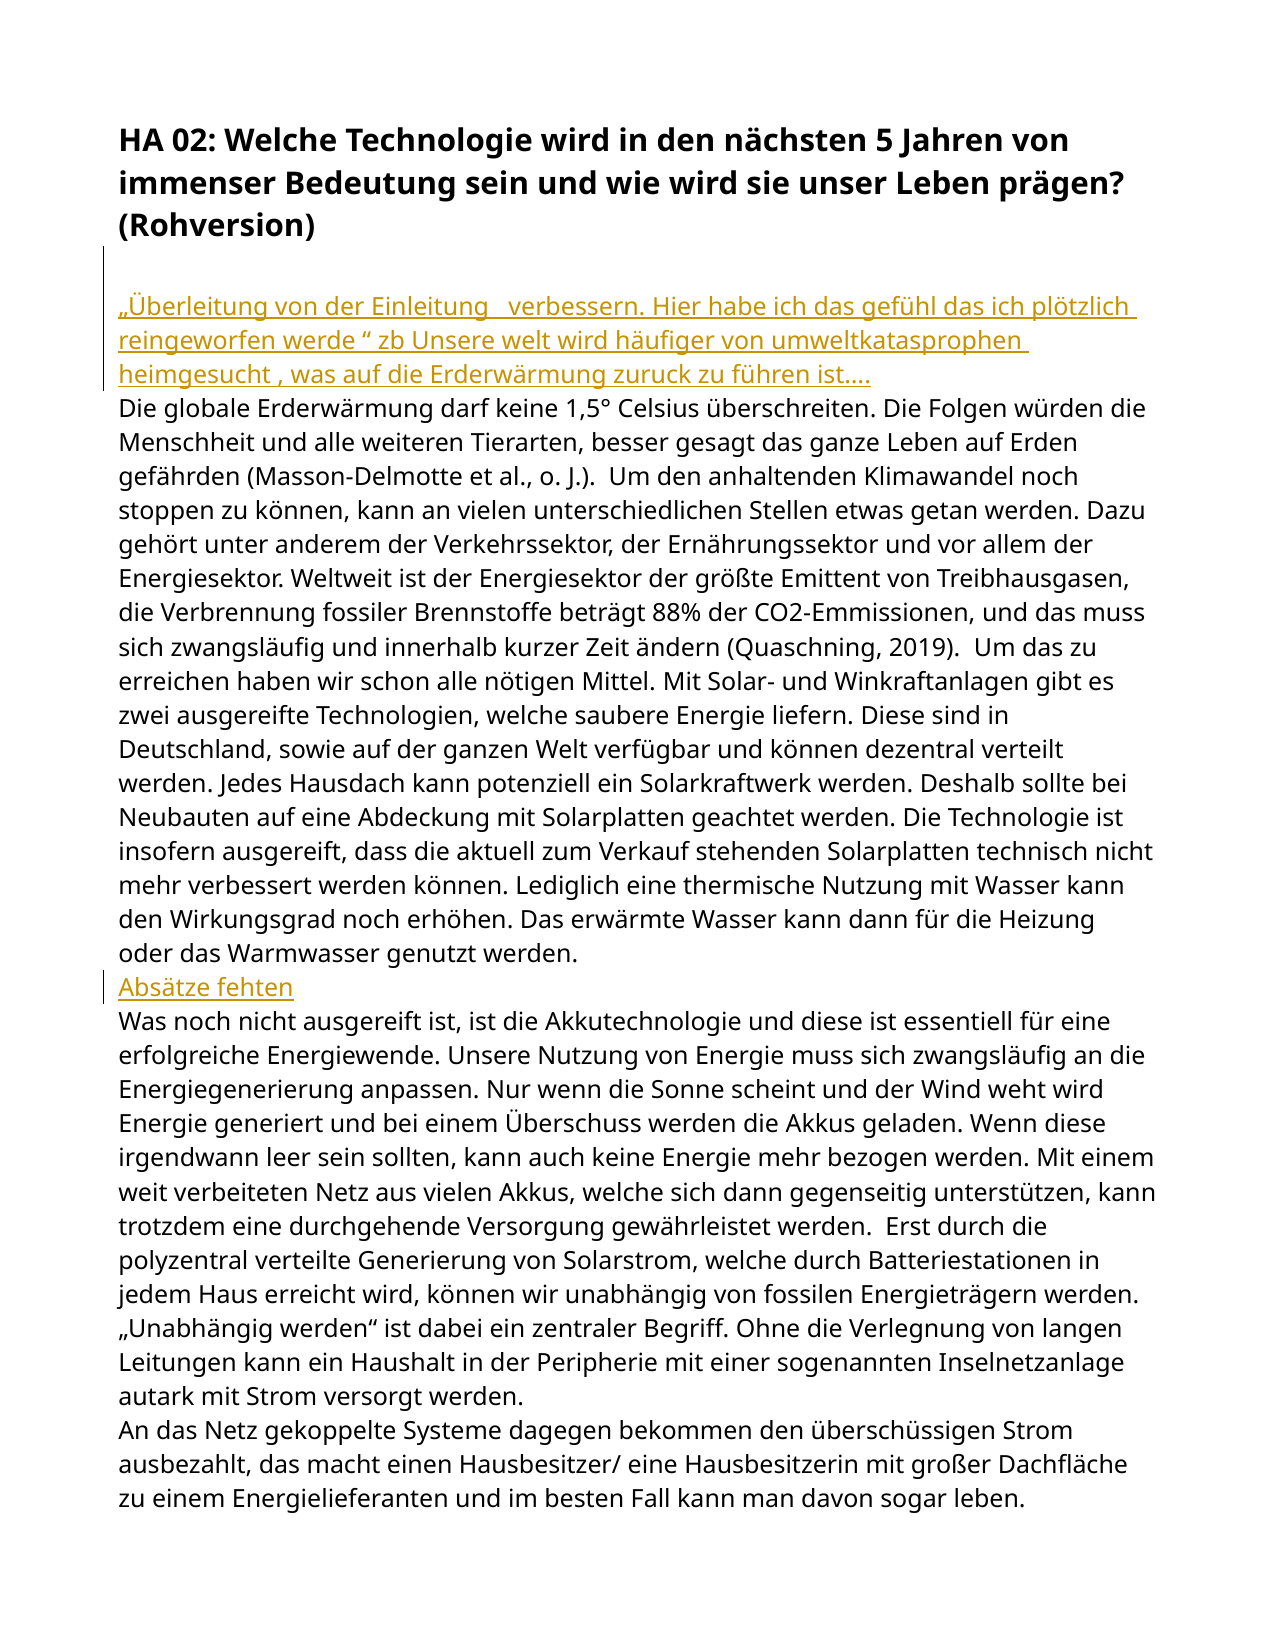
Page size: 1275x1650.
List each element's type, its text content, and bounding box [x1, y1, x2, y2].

text An das Netz gekoppelte Systeme dagegen bekommen den überschüssigen Strom ausbezahlt, das macht einen Hausbesitzer/ eine Hausbesitzerin mit großer Dachfläche zu einem Energielieferanten und im besten Fall kann man davon sogar leben. [118, 1413, 1157, 1515]
text „Unabhängig werden“ ist dabei ein zentraler Begriff. Ohne die Verlegnung von langen Leitungen kann ein Haushalt in der Peripherie mit einer sogenannten Inselnetzanlage autark mit Strom versorgt werden. [118, 1310, 1157, 1413]
text HA 02: Welche Technologie wird in den nächsten 5 Jahren von immenser Bedeutung sein und wie wird sie unser Leben prägen? (Rohversion) [118, 118, 1157, 246]
text Die globale Erderwärmung darf keine 1,5° Celsius überschreiten. Die Folgen würden die Menschheit und alle weiteren Tierarten, besser gesagt das ganze Leben auf Erden gefährden (Masson-Delmotte et al., o. J.). Um den anhaltenden Klimawandel noch stoppen zu können, kann an vielen unterschiedlichen Stellen etwas getan werden. Dazu gehört unter anderem der Verkehrssektor, der Ernährungssektor und vor allem der Energiesektor. Weltweit ist der Energiesektor der größte Emittent von Treibhausgasen, die Verbrennung fossiler Brennstoffe beträgt 88% der CO2-Emmissionen, und das muss sich zwangsläufig und innerhalb kurzer Zeit ändern (Quaschning, 2019). Um das zu erreichen haben wir schon alle nötigen Mittel. Mit Solar- und Winkraftanlagen gibt es zwei ausgereifte Technologien, welche saubere Energie liefern. Diese sind in Deutschland, sowie auf der ganzen Welt verfügbar und können dezentral verteilt werden. Jedes Hausdach kann potenziell ein Solarkraftwerk werden. Deshalb sollte bei Neubauten auf eine Abdeckung mit Solarplatten geachtet werden. Die Technologie ist insofern ausgereift, dass die aktuell zum Verkauf stehenden Solarplatten technisch nicht mehr verbessert werden können. Lediglich eine thermische Nutzung mit Wasser kann den Wirkungsgrad noch erhöhen. Das erwärmte Wasser kann dann für die Heizung oder das Warmwasser genutzt werden. [118, 391, 1157, 970]
text Was noch nicht ausgereift ist, ist die Akkutechnologie und diese ist essentiell für eine erfolgreiche Energiewende. Unsere Nutzung von Energie muss sich zwangsläufig an die Energiegenerierung anpassen. Nur wenn die Sonne scheint und der Wind weht wird Energie generiert und bei einem Überschuss werden die Akkus geladen. Wenn diese irgendwann leer sein sollten, kann auch keine Energie mehr bezogen werden. Mit einem weit verbeiteten Netz aus vielen Akkus, welche sich dann gegenseitig unterstützen, kann trotzdem eine durchgehende Versorgung gewährleistet werden. Erst durch die polyzentral verteilte Generierung von Solarstrom, welche durch Batteriestationen in jedem Haus erreicht wird, können wir unabhängig von fossilen Energieträgern werden. [118, 1004, 1157, 1310]
